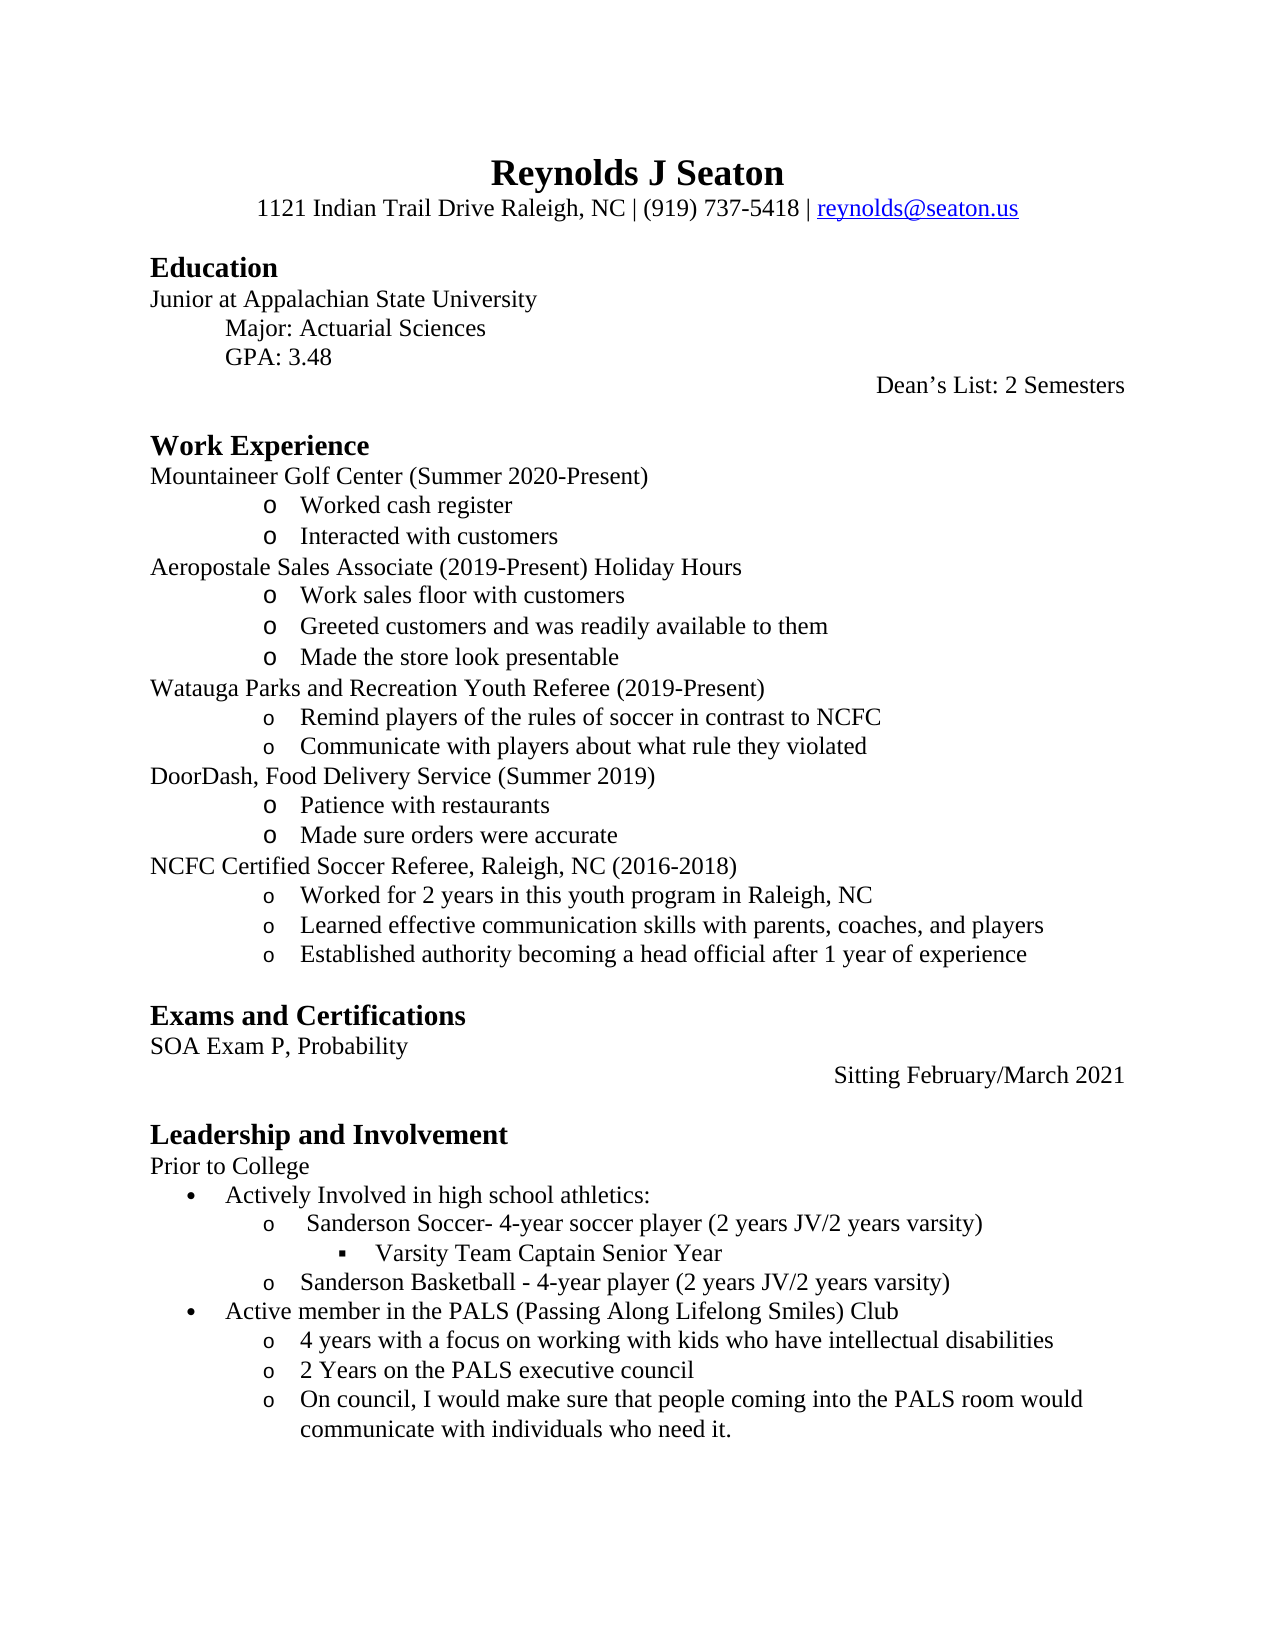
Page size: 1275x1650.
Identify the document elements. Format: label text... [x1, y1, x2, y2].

list Actively Involved in high school athletics: [187, 1180, 1125, 1208]
text Sitting February/March 2021 [150, 1060, 1125, 1089]
list Worked for 2 years in this youth program in Raleigh, NC [262, 880, 1125, 910]
list 2 Years on the PALS executive council [262, 1355, 1125, 1384]
list Greeted customers and was readily available to them [262, 611, 1125, 642]
list 4 years with a focus on working with kids who have intellectual disabilities [262, 1325, 1125, 1355]
list Established authority becoming a head official after 1 year of experience [262, 939, 1125, 969]
text NCFC Certified Soccer Referee, Raleigh, NC (2016-2018) [150, 851, 1125, 880]
list Active member in the PALS (Passing Along Lifelong Smiles) Club [187, 1296, 1125, 1325]
text Aeropostale Sales Associate (2019-Present) Holiday Hours [150, 552, 1125, 581]
text Junior at Appalachian State University [150, 284, 1125, 313]
list Made sure orders were accurate [262, 821, 1125, 851]
list Made the store look presentable [262, 642, 1125, 673]
text Leadership and Involvement [150, 1117, 1125, 1151]
list Sanderson Soccer- 4-year soccer player (2 years JV/2 years varsity) [262, 1208, 1125, 1238]
list Remind players of the rules of soccer in contrast to NCFC [262, 702, 1125, 731]
text Prior to College [150, 1151, 1125, 1180]
text Education [150, 251, 1125, 284]
text Major: Actuarial Sciences [150, 313, 1125, 342]
text Exams and Certifications [150, 998, 1125, 1031]
list Interacted with customers [262, 521, 1125, 552]
list Learned effective communication skills with parents, coaches, and players [262, 910, 1125, 939]
list Work sales floor with customers [262, 581, 1125, 611]
text Watauga Parks and Recreation Youth Referee (2019-Present) [150, 673, 1125, 702]
list Patience with restaurants [262, 790, 1125, 821]
list Worked cash register [262, 490, 1125, 521]
text 1121 Indian Trail Drive Raleigh, NC | (919) 737-5418 | reynolds@seaton.us [150, 193, 1125, 222]
text Work Experience [150, 428, 1125, 461]
text Dean’s List: 2 Semesters [150, 370, 1125, 399]
list Sanderson Basketball - 4-year player (2 years JV/2 years varsity) [262, 1267, 1125, 1296]
list Communicate with players about what rule they violated [262, 731, 1125, 761]
text Mountaineer Golf Center (Summer 2020-Present) [150, 461, 1125, 490]
list Varsity Team Captain Senior Year [337, 1238, 1125, 1267]
list On council, I would make sure that people coming into the PALS room would communicate with individuals who need it. [262, 1384, 1125, 1443]
text Reynolds J Seaton [150, 150, 1125, 193]
text SOA Exam P, Probability [150, 1031, 1125, 1060]
text GPA: 3.48 [150, 342, 1125, 370]
text DoorDash, Food Delivery Service (Summer 2019) [150, 761, 1125, 790]
